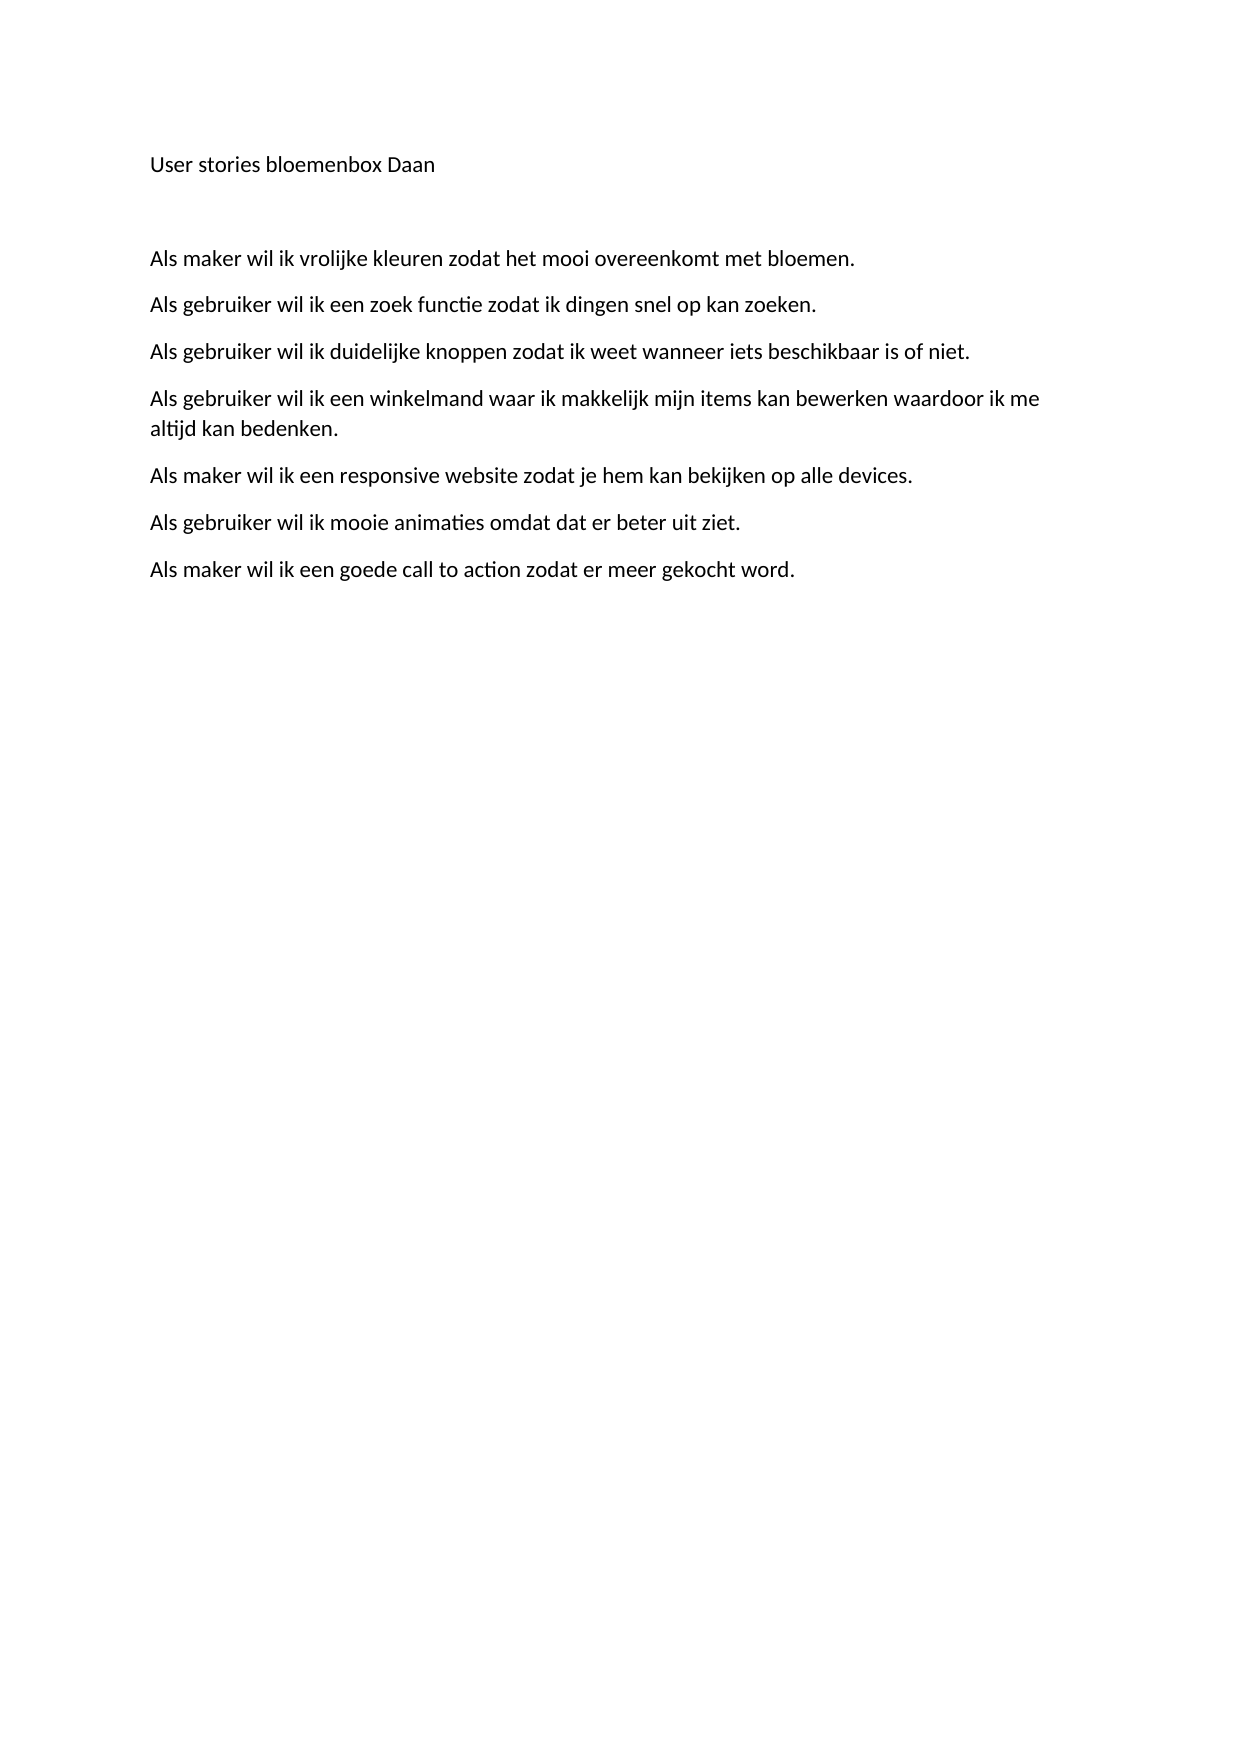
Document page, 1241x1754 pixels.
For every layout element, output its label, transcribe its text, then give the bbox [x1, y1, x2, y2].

text Als gebruiker wil ik een winkelmand waar ik makkelijk mijn items kan bewerken waardoor ik me altijd kan bedenken. [150, 384, 1090, 443]
text Als maker wil ik een goede call to action zodat er meer gekocht word. [150, 555, 1090, 583]
text Als gebruiker wil ik een zoek functie zodat ik dingen snel op kan zoeken. [150, 291, 1090, 319]
text Als gebruiker wil ik duidelijke knoppen zodat ik weet wanneer iets beschikbaar is of niet. [150, 337, 1090, 366]
text Als gebruiker wil ik mooie animaties omdat dat er beter uit ziet. [150, 508, 1090, 536]
text Als maker wil ik een responsive website zodat je hem kan bekijken op alle devices. [150, 461, 1090, 489]
text Als maker wil ik vrolijke kleuren zodat het mooi overeenkomt met bloemen. [150, 244, 1090, 272]
text User stories bloemenbox Daan [150, 150, 1090, 178]
